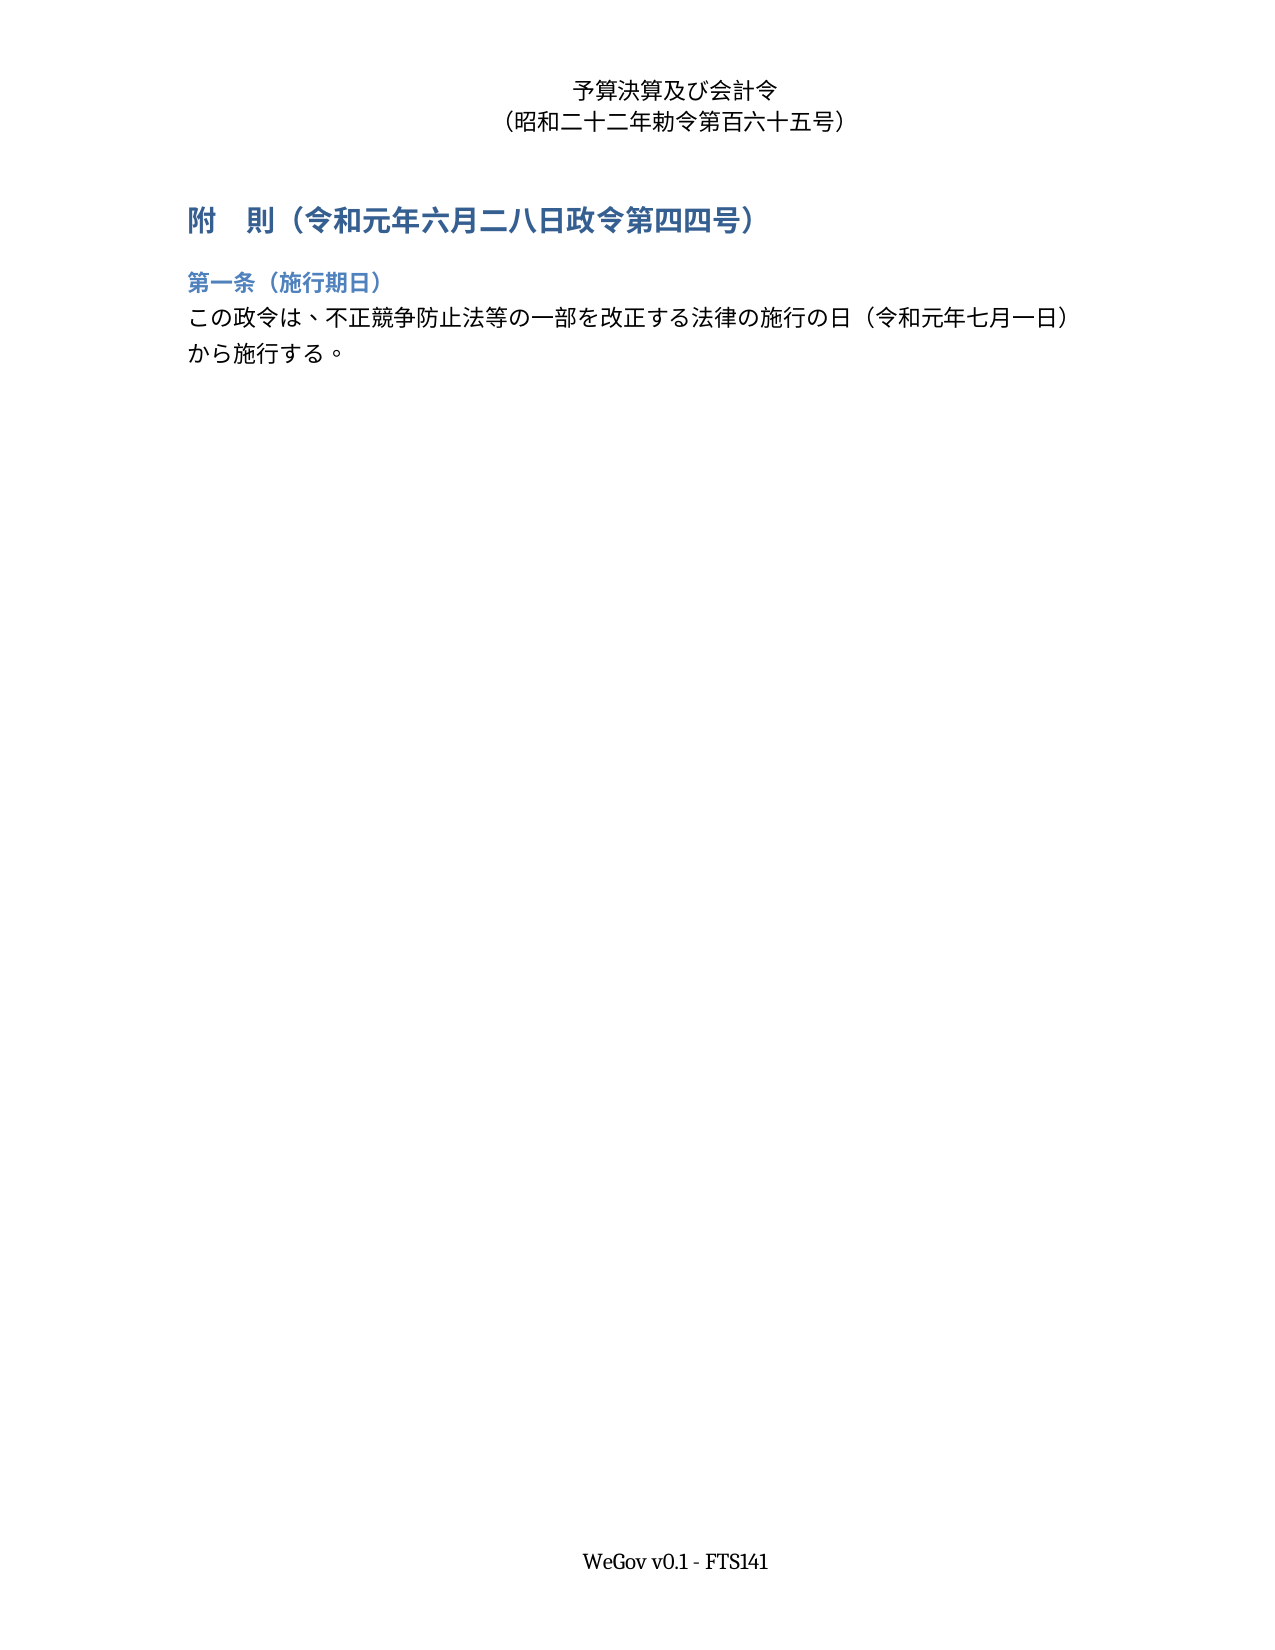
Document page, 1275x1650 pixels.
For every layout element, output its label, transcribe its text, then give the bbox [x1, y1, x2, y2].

subtitle 第一条（施行期日） [187, 266, 1087, 298]
subtitle 附 則（令和元年六月二八日政令第四四号） [187, 200, 1087, 240]
text この政令は、不正競争防止法等の一部を改正する法律の施行の日（令和元年七月一日）から施行する。 [187, 302, 1087, 369]
